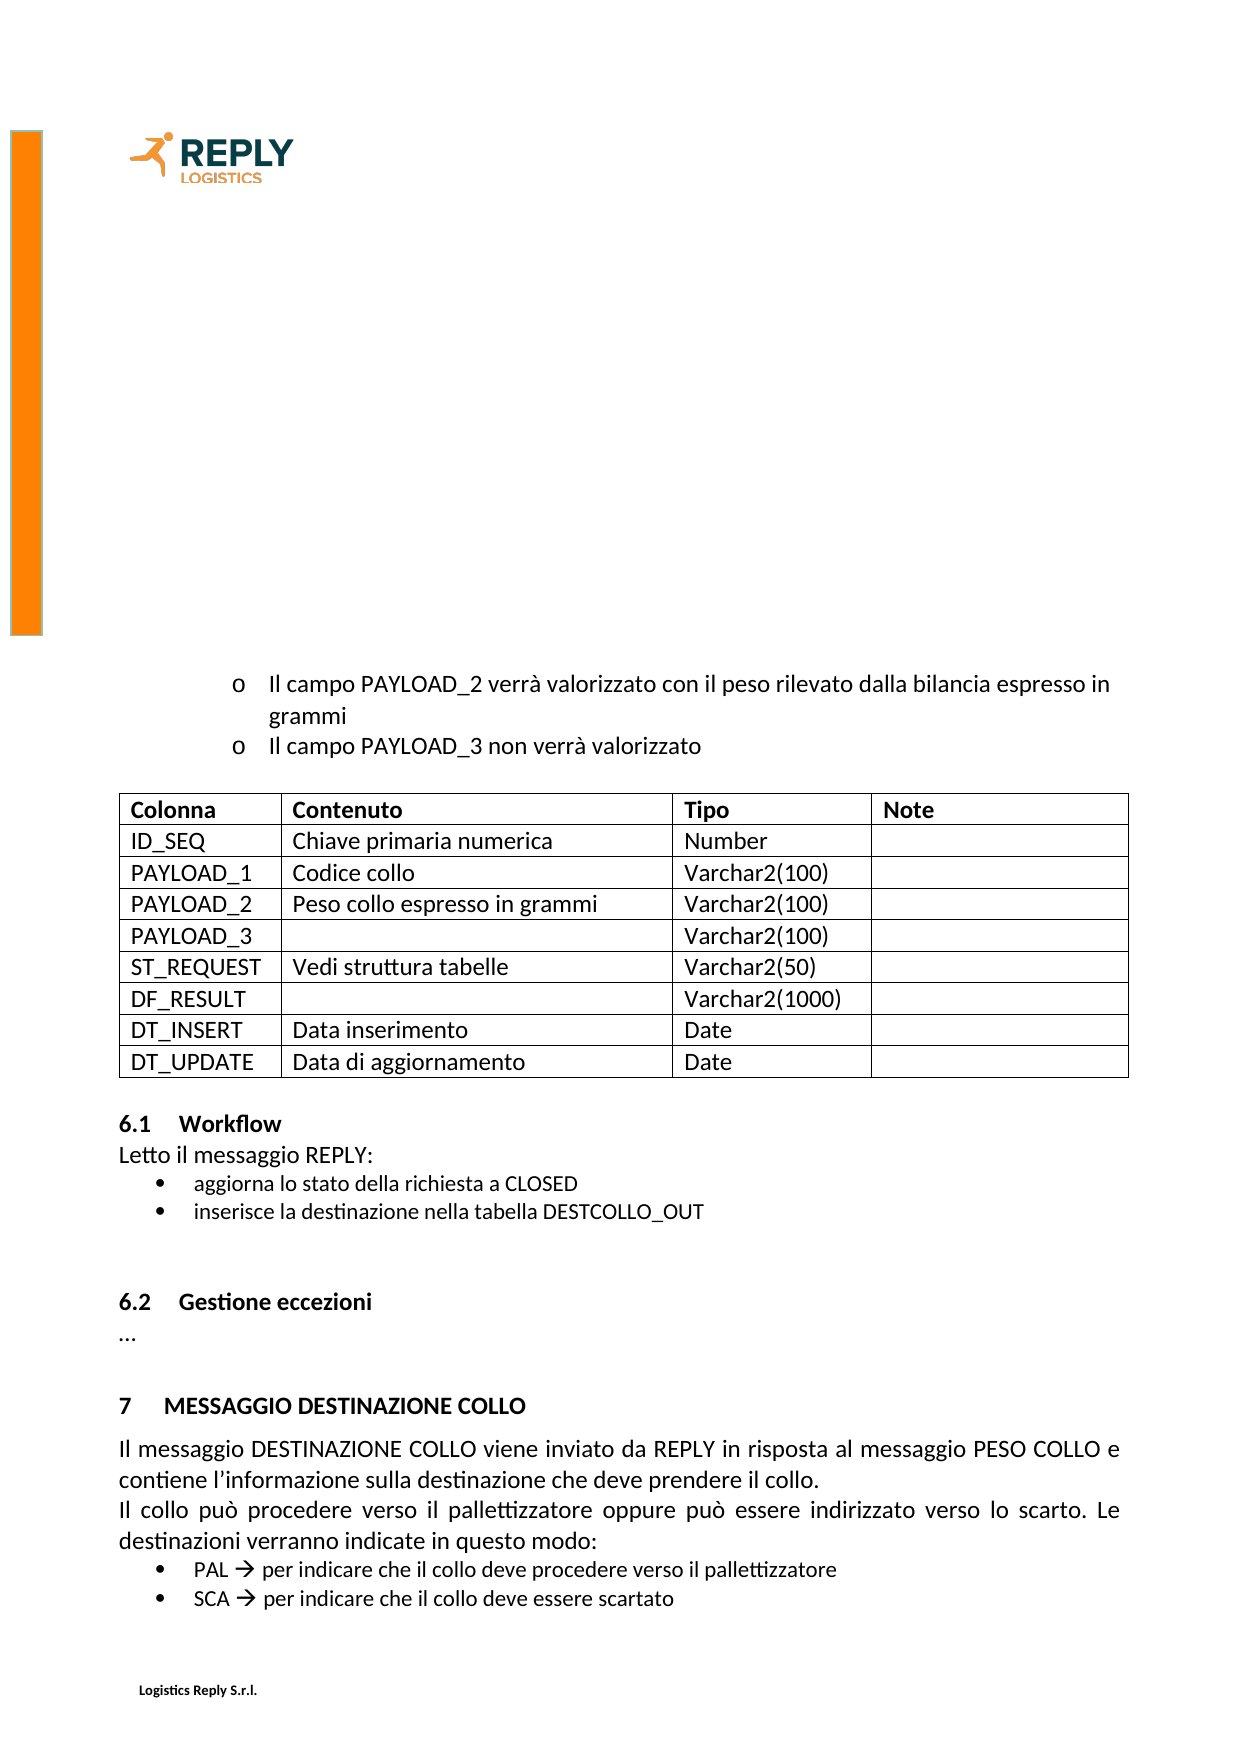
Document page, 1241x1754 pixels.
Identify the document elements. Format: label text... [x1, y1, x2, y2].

table_cell PAYLOAD_2 [120, 889, 281, 919]
table_cell [872, 920, 1128, 951]
table_cell DF_RESULT [120, 983, 281, 1014]
table_cell [872, 857, 1128, 887]
table_cell [872, 983, 1128, 1014]
list Il campo PAYLOAD_2 verrà valorizzato con il peso rilevato dalla bilancia espresso in grammi [231, 668, 1121, 730]
text Letto il messaggio REPLY: [119, 1139, 1121, 1169]
table_cell Codice collo [282, 857, 672, 887]
list Gestione eccezioni [119, 1286, 1121, 1317]
table_cell [872, 1046, 1128, 1077]
table_cell Varchar2(100) [673, 889, 871, 919]
table_cell DT_UPDATE [120, 1046, 281, 1077]
table_cell Varchar2(100) [673, 920, 871, 951]
list aggiorna lo stato della richiesta a CLOSED [156, 1169, 1121, 1197]
table_cell Varchar2(1000) [673, 983, 871, 1014]
list SCA per indicare che il collo deve essere scartato [156, 1584, 1121, 1612]
table_header Note [872, 794, 1128, 824]
table_cell Number [673, 825, 871, 856]
table_header Contenuto [282, 794, 672, 824]
table_cell Date [673, 1046, 871, 1077]
table_cell PAYLOAD_3 [120, 920, 281, 951]
table_cell ST_REQUEST [120, 952, 281, 982]
text Il messaggio DESTINAZIONE COLLO viene inviato da REPLY in risposta al messaggio PESO COLLO e contiene l’informazione sulla destinazione che deve prendere il collo. [119, 1433, 1121, 1494]
table_cell [282, 983, 672, 1014]
table_cell Data inserimento [282, 1015, 672, 1045]
table_cell Peso collo espresso in grammi [282, 889, 672, 919]
table_cell Date [673, 1015, 871, 1045]
table_header Colonna [120, 794, 281, 824]
table_cell PAYLOAD_1 [120, 857, 281, 887]
text Il collo può procedere verso il pallettizzatore oppure può essere indirizzato verso lo scarto. Le destinazioni verranno indicate in questo modo: [119, 1494, 1121, 1556]
table_cell Vedi struttura tabelle [282, 952, 672, 982]
table_cell [872, 952, 1128, 982]
table_cell Varchar2(100) [673, 857, 871, 887]
table_cell Chiave primaria numerica [282, 825, 672, 856]
table_cell [872, 825, 1128, 856]
list Workflow [119, 1108, 1121, 1139]
table_cell [282, 920, 672, 951]
table_cell Varchar2(50) [673, 952, 871, 982]
list PAL per indicare che il collo deve procedere verso il pallettizzatore [156, 1556, 1121, 1584]
list Il campo PAYLOAD_3 non verrà valorizzato [231, 730, 1121, 762]
table_cell ID_SEQ [120, 825, 281, 856]
text … [119, 1317, 1121, 1347]
table_cell DT_INSERT [120, 1015, 281, 1045]
subtitle messaggio DESTINAZIONE COLLO [119, 1391, 1121, 1421]
table_cell [872, 1015, 1128, 1045]
table_cell [872, 889, 1128, 919]
table_cell Data di aggiornamento [282, 1046, 672, 1077]
table_header Tipo [673, 794, 871, 824]
list inserisce la destinazione nella tabella DESTCOLLO_OUT [156, 1197, 1121, 1225]
